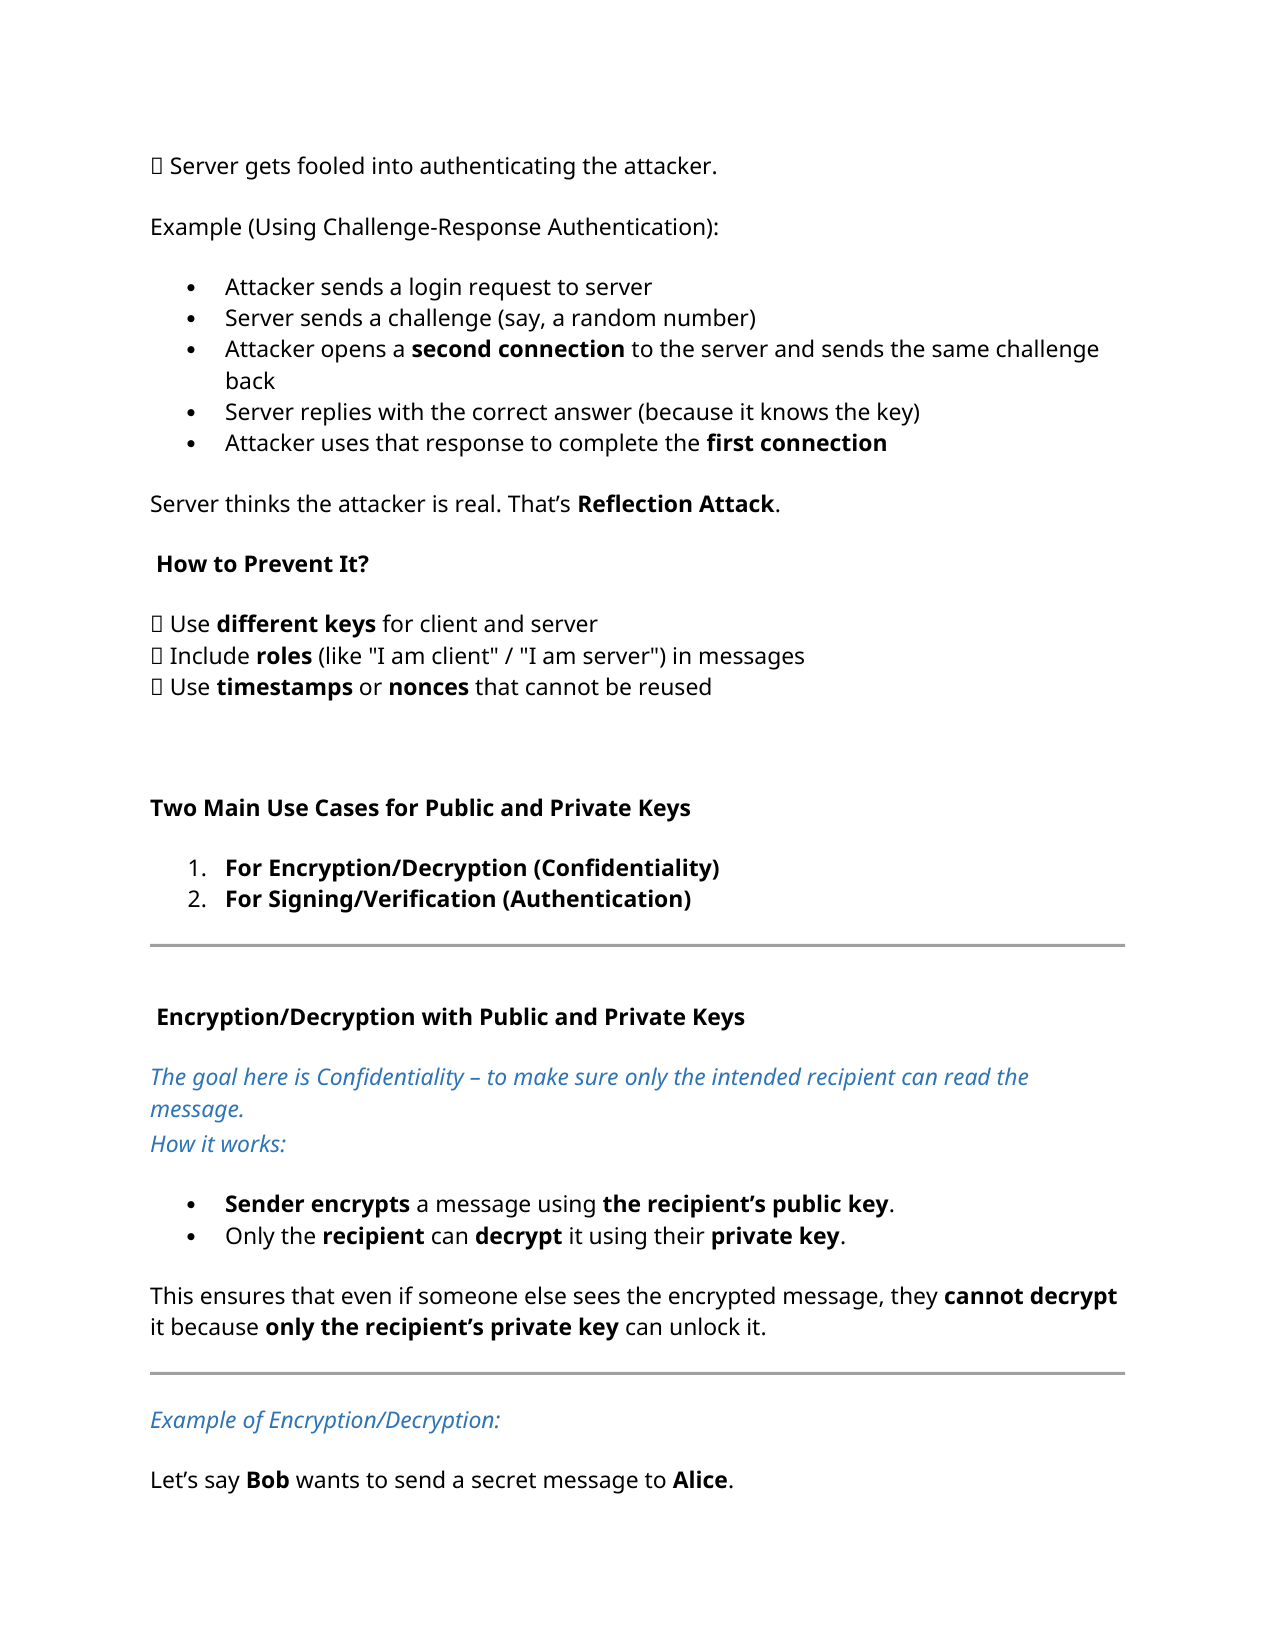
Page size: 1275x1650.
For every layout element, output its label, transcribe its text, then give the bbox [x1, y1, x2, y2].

subtitle The goal here is Confidentiality – to make sure only the intended recipient can read the message. [150, 1061, 1125, 1124]
text ✅ Use different keys for client and server ✅ Include roles (like "I am client" / "I am server") in messages ✅ Use timestamps or nonces that cannot be reused [150, 608, 1125, 702]
list Sender encrypts a message using the recipient’s public key. [187, 1188, 1125, 1220]
list Server sends a challenge (say, a random number) [187, 302, 1125, 333]
list Only the recipient can decrypt it using their private key. [187, 1220, 1125, 1251]
list Attacker opens a second connection to the server and sends the same challenge back [187, 333, 1125, 396]
list Attacker sends a login request to server [187, 271, 1125, 302]
list For Encryption/Decryption (Confidentiality) [187, 852, 1125, 883]
subtitle Two Main Use Cases for Public and Private Keys [150, 792, 1125, 823]
text Server thinks the attacker is real. That’s Reflection Attack. [150, 487, 1125, 519]
list Attacker uses that response to complete the first connection [187, 427, 1125, 458]
text ❌ Server gets fooled into authenticating the attacker. [150, 150, 1125, 181]
text Example (Using Challenge-Response Authentication): [150, 210, 1125, 242]
text Let’s say Bob wants to send a secret message to Alice. [150, 1464, 1125, 1496]
subtitle How to Prevent It? [150, 548, 1125, 579]
text This ensures that even if someone else sees the encrypted message, they cannot decrypt it because only the recipient’s private key can unlock it. [150, 1280, 1125, 1343]
subtitle How it works: [150, 1128, 1125, 1159]
list Server replies with the correct answer (because it knows the key) [187, 396, 1125, 427]
list For Signing/Verification (Authentication) [187, 883, 1125, 914]
subtitle Example of Encryption/Decryption: [150, 1404, 1125, 1435]
subtitle Encryption/Decryption with Public and Private Keys [150, 1001, 1125, 1032]
